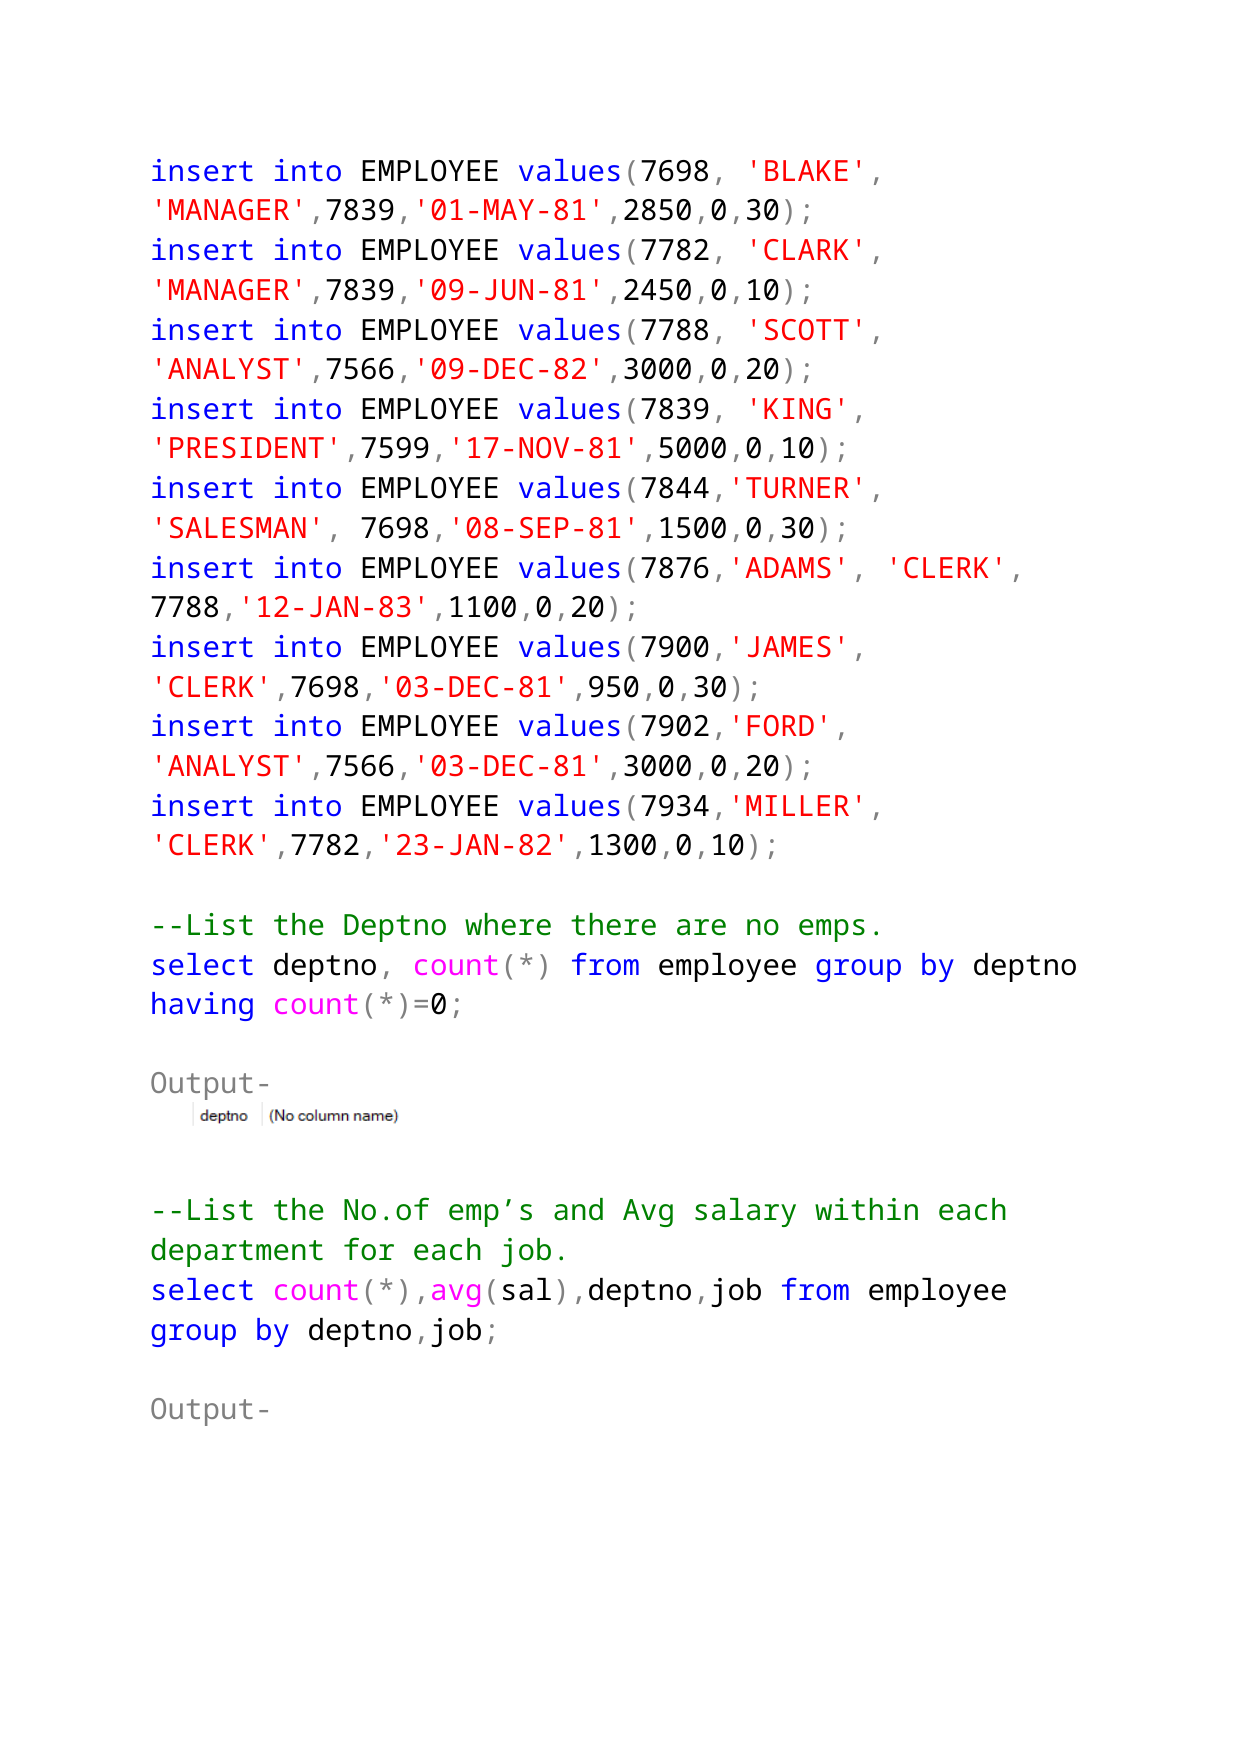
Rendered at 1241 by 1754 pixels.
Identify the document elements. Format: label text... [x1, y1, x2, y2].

text insert into EMPLOYEE values(7902,'FORD', 'ANALYST',7566,'03-DEC-81',3000,0,20); [150, 706, 1090, 785]
text select count(*),avg(sal),deptno,job from employee group by deptno,job; [150, 1269, 1090, 1348]
text Output- [150, 1063, 1090, 1102]
text insert into EMPLOYEE values(7876,'ADAMS', 'CLERK', 7788,'12-JAN-83',1100,0,20); [150, 547, 1090, 626]
text insert into EMPLOYEE values(7782, 'CLARK', 'MANAGER',7839,'09-JUN-81',2450,0,10); [150, 229, 1090, 309]
picture [150, 1102, 410, 1150]
text select deptno, count(*) from employee group by deptno having count(*)=0; [150, 944, 1090, 1023]
text insert into EMPLOYEE values(7934,'MILLER', 'CLERK',7782,'23-JAN-82',1300,0,10); [150, 785, 1090, 864]
text insert into EMPLOYEE values(7788, 'SCOTT', 'ANALYST',7566,'09-DEC-82',3000,0,20); [150, 309, 1090, 388]
text --List the Deptno where there are no emps. [150, 904, 1090, 944]
text insert into EMPLOYEE values(7844,'TURNER', 'SALESMAN', 7698,'08-SEP-81',1500,0,30); [150, 467, 1090, 547]
text insert into EMPLOYEE values(7698, 'BLAKE', 'MANAGER',7839,'01-MAY-81',2850,0,30); [150, 150, 1090, 229]
text insert into EMPLOYEE values(7839, 'KING', 'PRESIDENT',7599,'17-NOV-81',5000,0,10); [150, 388, 1090, 467]
text --List the No.of emp’s and Avg salary within each department for each job. [150, 1190, 1090, 1269]
text Output- [150, 1388, 1090, 1428]
text insert into EMPLOYEE values(7900,'JAMES', 'CLERK',7698,'03-DEC-81',950,0,30); [150, 626, 1090, 706]
